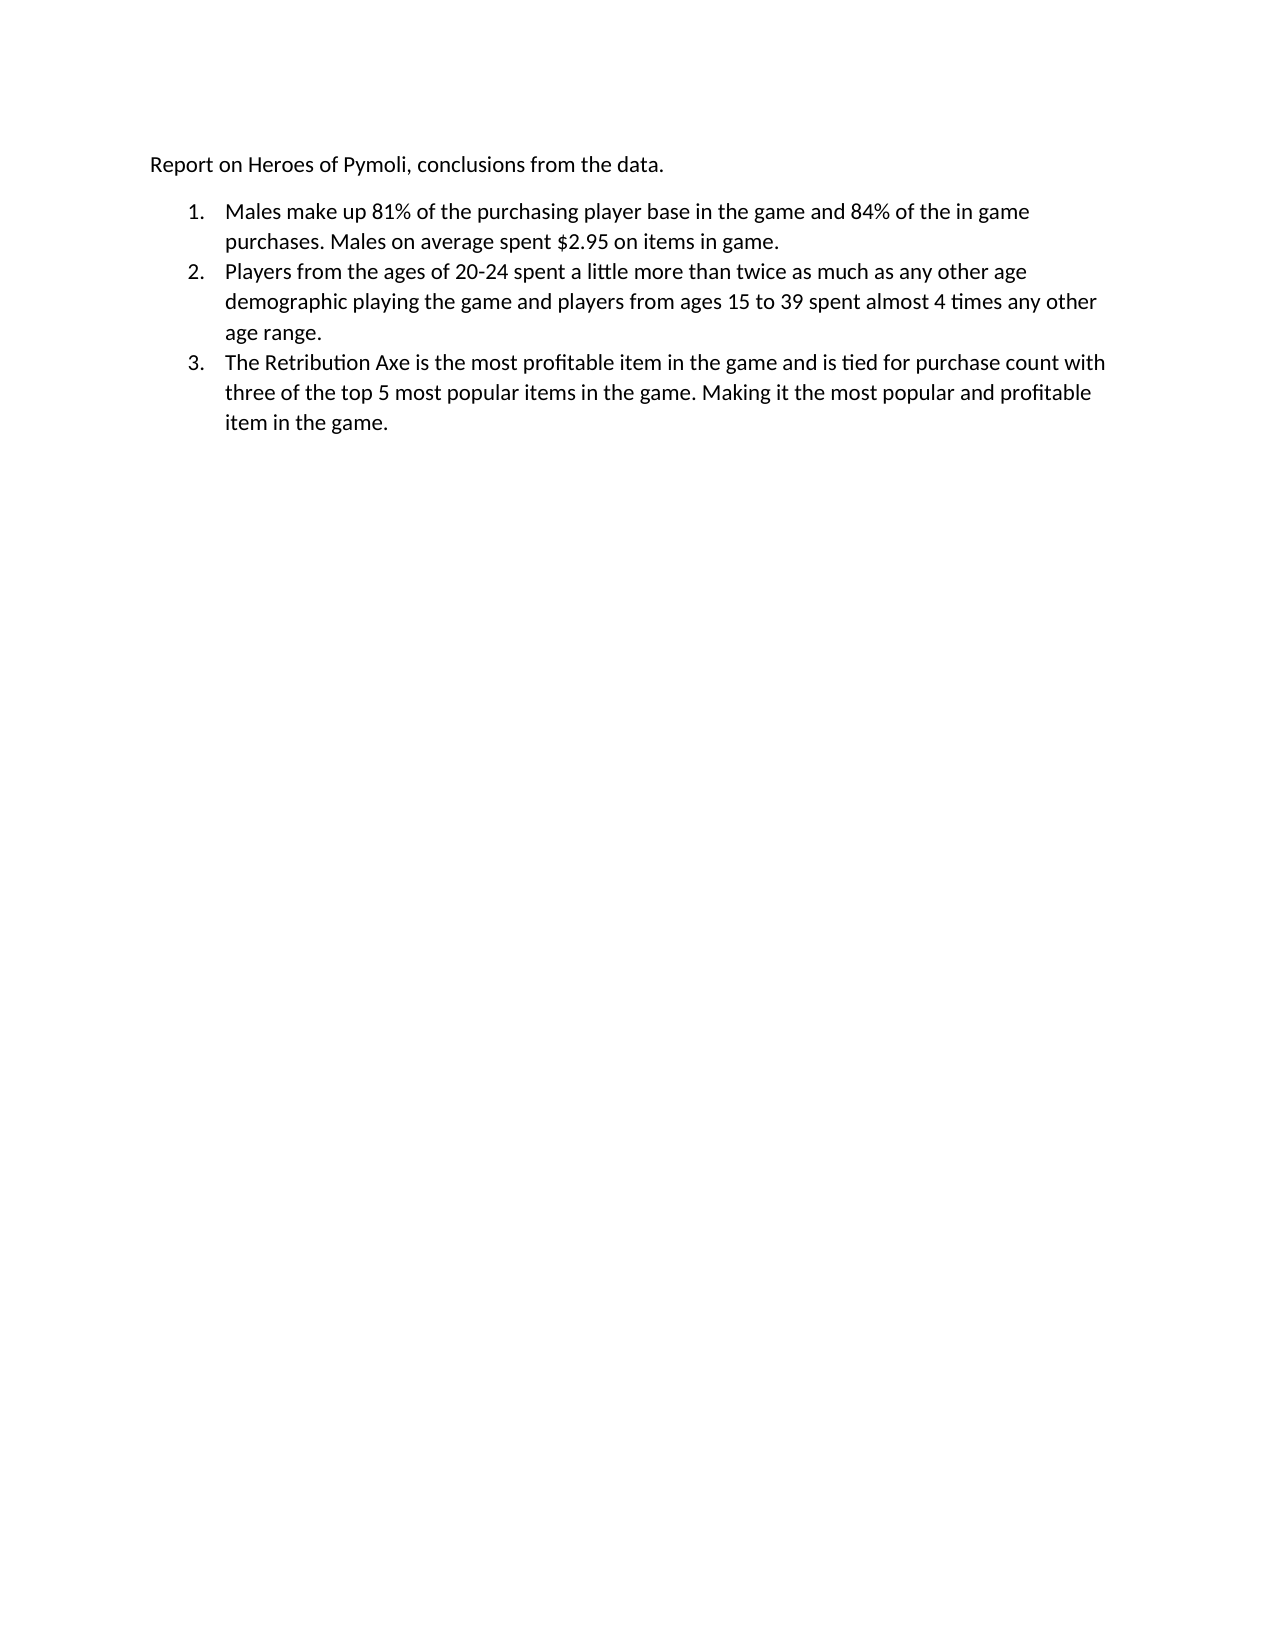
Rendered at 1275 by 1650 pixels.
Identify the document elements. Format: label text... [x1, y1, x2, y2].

text Report on Heroes of Pymoli, conclusions from the data. [150, 150, 1125, 178]
list Players from the ages of 20-24 spent a little more than twice as much as any other age demographic playing the game and players from ages 15 to 39 spent almost 4 times any other age range. [187, 257, 1125, 346]
list The Retribution Axe is the most profitable item in the game and is tied for purchase count with three of the top 5 most popular items in the game. Making it the most popular and profitable item in the game. [187, 348, 1125, 436]
list Males make up 81% of the purchasing player base in the game and 84% of the in game purchases. Males on average spent $2.95 on items in game. [187, 197, 1125, 255]
